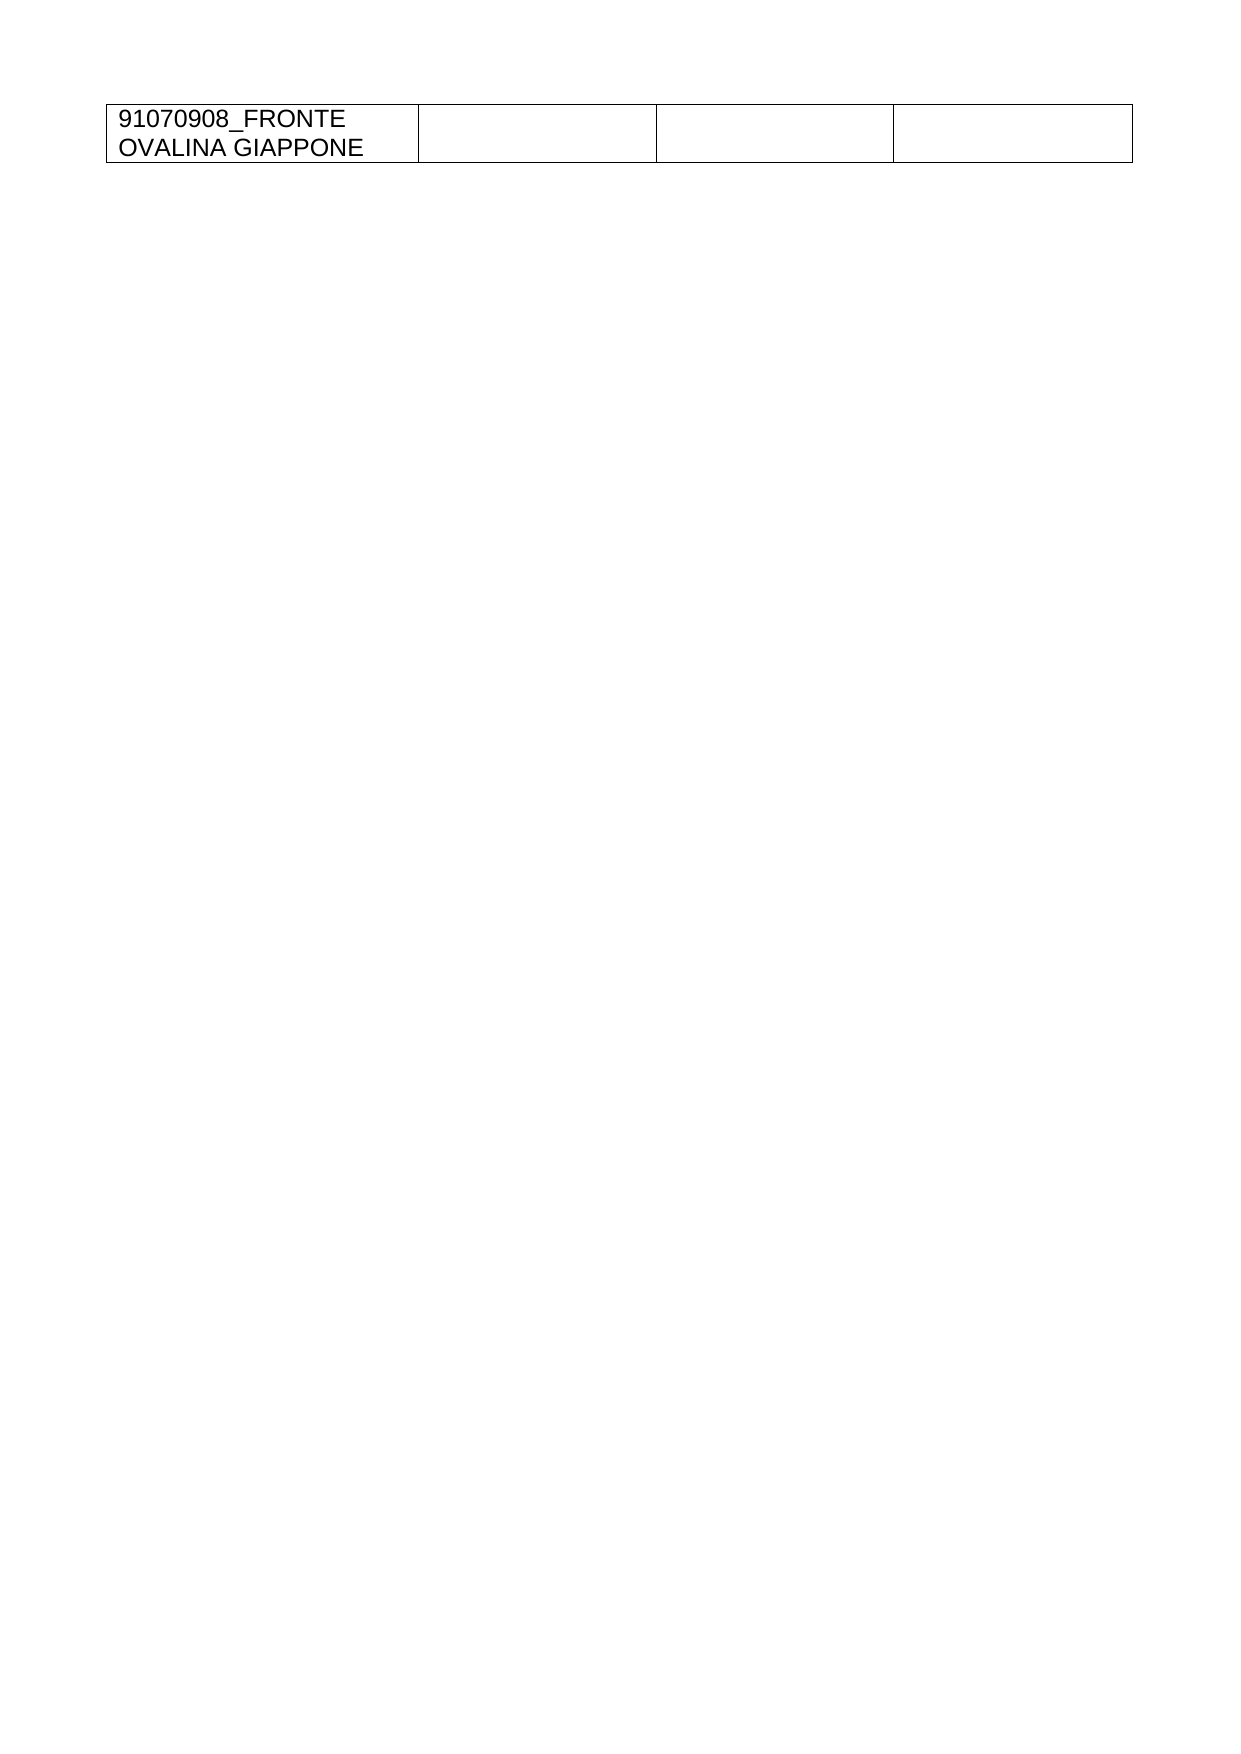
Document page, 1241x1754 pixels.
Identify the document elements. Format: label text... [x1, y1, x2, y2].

table_header 91070908_FRONTE OVALINA GIAPPONE [107, 105, 418, 162]
table_header [894, 105, 1132, 162]
table_header [657, 105, 893, 162]
table_header [419, 105, 656, 162]
